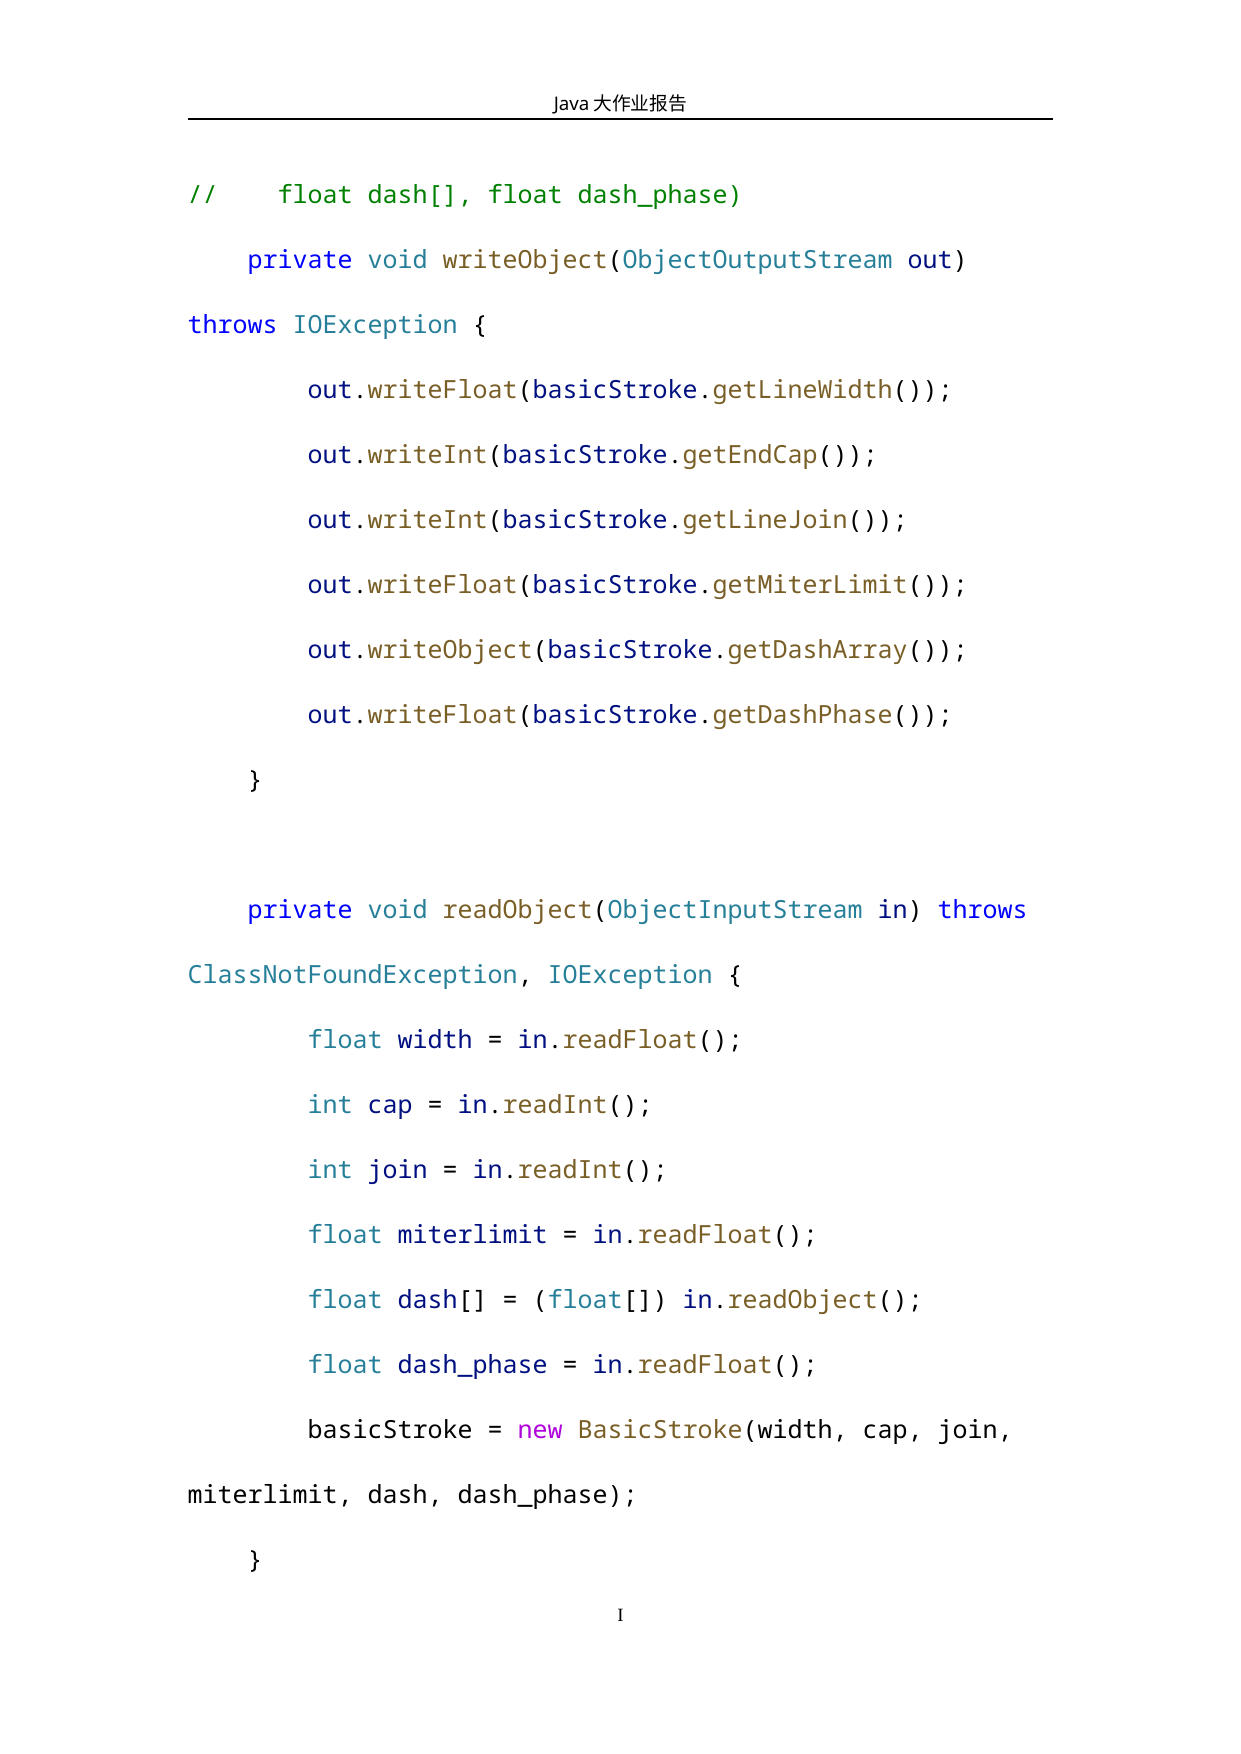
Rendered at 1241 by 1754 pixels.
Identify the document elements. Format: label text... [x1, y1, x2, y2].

text out.writeInt(basicStroke.getEndCap()); [187, 422, 1053, 487]
text // float dash[], float dash_phase) [187, 162, 1053, 227]
text private void writeObject(ObjectOutputStream out) throws IOException { [187, 227, 1053, 357]
text float miterlimit = in.readFloat(); [187, 1202, 1053, 1267]
text out.writeFloat(basicStroke.getLineWidth()); [187, 357, 1053, 422]
text out.writeFloat(basicStroke.getMiterLimit()); [187, 552, 1053, 617]
text } [187, 747, 1053, 812]
text out.writeObject(basicStroke.getDashArray()); [187, 617, 1053, 682]
text float dash_phase = in.readFloat(); [187, 1332, 1053, 1397]
text float dash[] = (float[]) in.readObject(); [187, 1267, 1053, 1332]
text private void readObject(ObjectInputStream in) throws ClassNotFoundException, IOException { [187, 877, 1053, 1007]
text int cap = in.readInt(); [187, 1072, 1053, 1137]
text int join = in.readInt(); [187, 1137, 1053, 1202]
text out.writeInt(basicStroke.getLineJoin()); [187, 487, 1053, 552]
text out.writeFloat(basicStroke.getDashPhase()); [187, 682, 1053, 747]
text float width = in.readFloat(); [187, 1007, 1053, 1072]
text } [187, 1527, 1053, 1592]
text basicStroke = new BasicStroke(width, cap, join, miterlimit, dash, dash_phase); [187, 1397, 1053, 1527]
